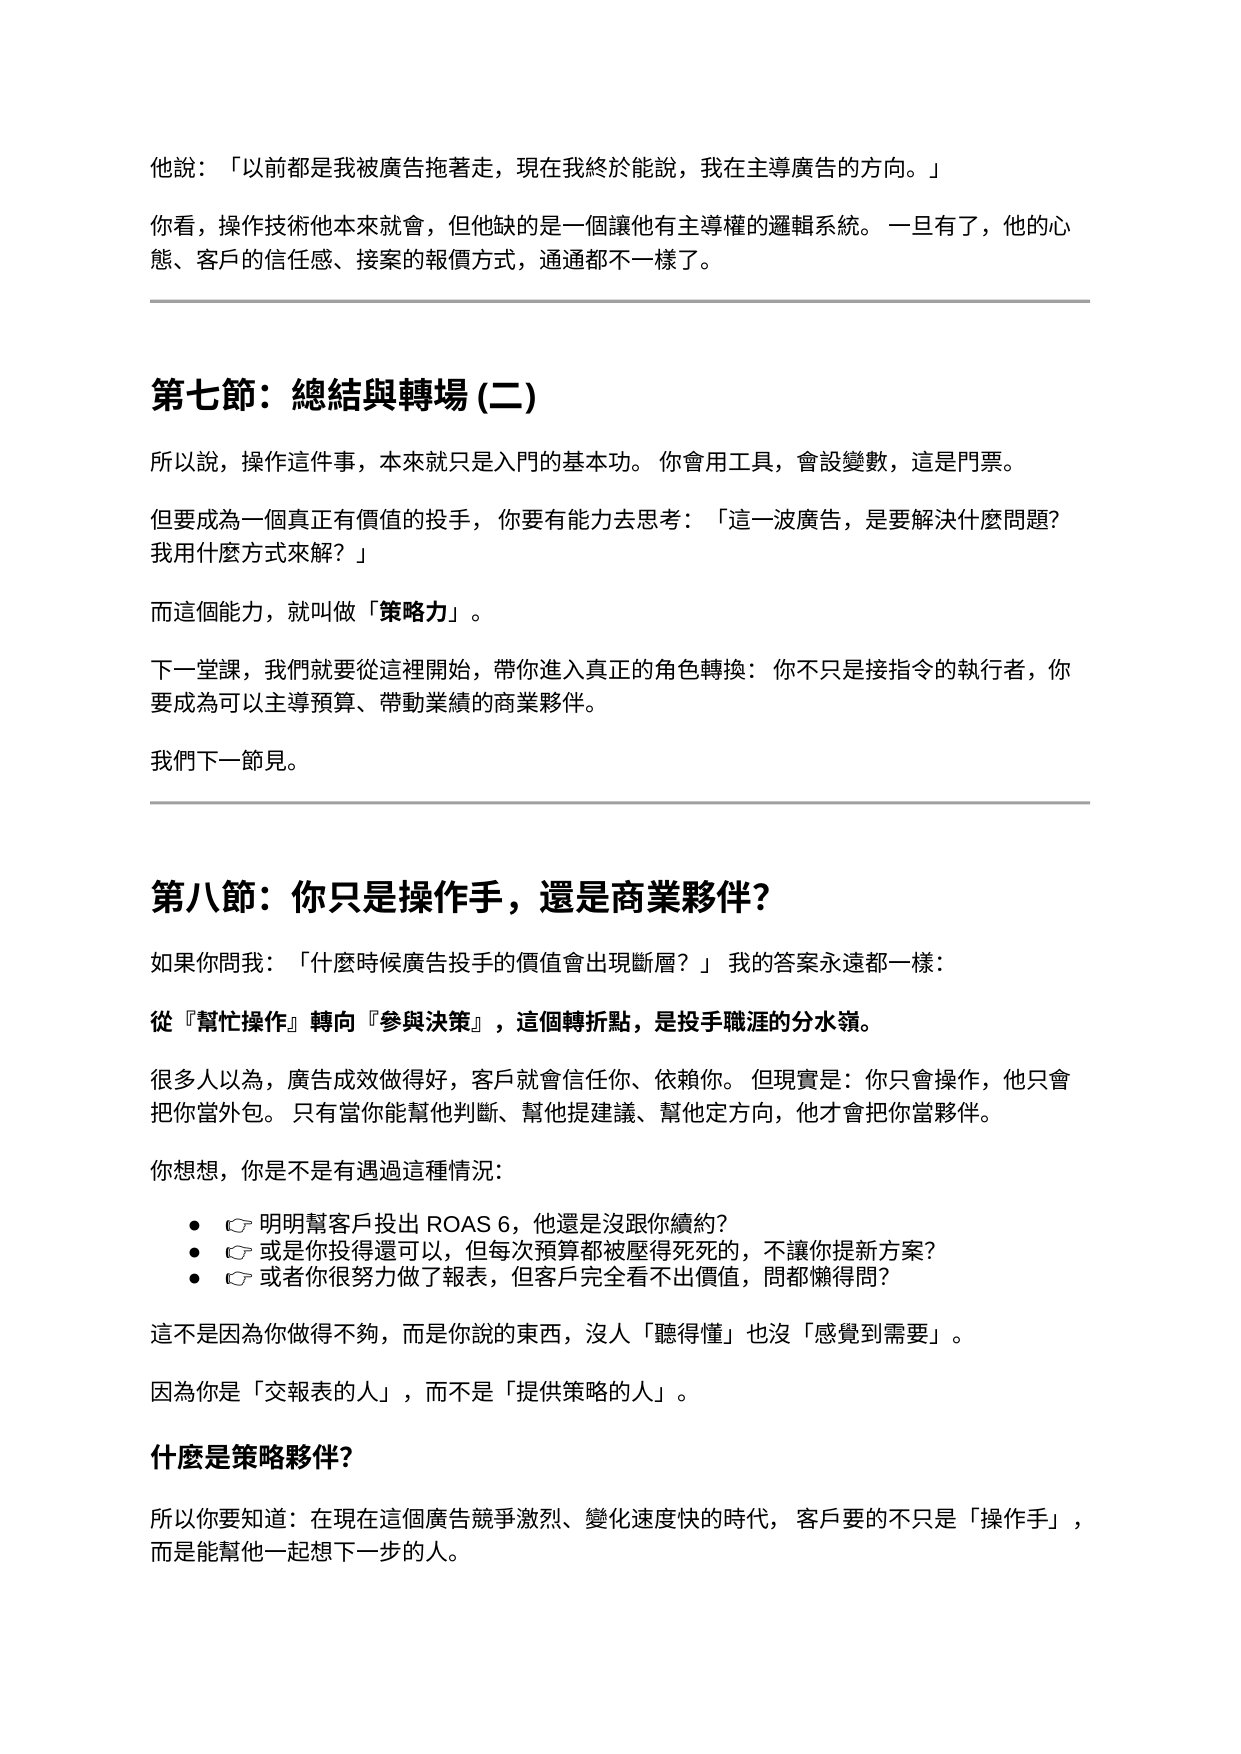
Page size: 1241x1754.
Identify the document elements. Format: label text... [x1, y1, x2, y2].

text 你想想，你是不是有遇過這種情況： [150, 1153, 1090, 1186]
text 你看，操作技術他本來就會，但他缺的是一個讓他有主導權的邏輯系統。 一旦有了，他的心態、客戶的信任感、接案的報價方式，通通都不一樣了。 [150, 208, 1090, 275]
text 所以你要知道：在現在這個廣告競爭激烈、變化速度快的時代， 客戶要的不只是「操作手」，而是能幫他一起想下一步的人。 [150, 1500, 1090, 1567]
subtitle 第八節：你只是操作手，還是商業夥伴？ [150, 869, 1090, 920]
subtitle 什麼是策略夥伴？ [150, 1436, 1090, 1475]
text 很多人以為，廣告成效做得好，客戶就會信任你、依賴你。 但現實是：你只會操作，他只會把你當外包。 只有當你能幫他判斷、幫他提建議、幫他定方向，他才會把你當夥伴。 [150, 1062, 1090, 1128]
text 如果你問我：「什麼時候廣告投手的價值會出現斷層？」 我的答案永遠都一樣： [150, 945, 1090, 978]
text 所以說，操作這件事，本來就只是入門的基本功。 你會用工具，會設變數，這是門票。 [150, 444, 1090, 477]
text 他說：「以前都是我被廣告拖著走，現在我終於能說，我在主導廣告的方向。」 [150, 150, 1090, 183]
text 我們下一節見。 [150, 743, 1090, 776]
subtitle 第七節：總結與轉場 (二) [150, 367, 1090, 419]
text 但要成為一個真正有價值的投手， 你要有能力去思考：「這一波廣告，是要解決什麼問題？我用什麼方式來解？」 [150, 502, 1090, 568]
text 從『幫忙操作』轉向『參與決策』，這個轉折點，是投手職涯的分水嶺。 [150, 1003, 1090, 1037]
list 👉 或是你投得還可以，但每次預算都被壓得死死的，不讓你提新方案？ [187, 1238, 1090, 1264]
text 下一堂課，我們就要從這裡開始，帶你進入真正的角色轉換： 你不只是接指令的執行者，你要成為可以主導預算、帶動業績的商業夥伴。 [150, 652, 1090, 718]
text 因為你是「交報表的人」，而不是「提供策略的人」。 [150, 1374, 1090, 1407]
list 👉 或者你很努力做了報表，但客戶完全看不出價值，問都懶得問？ [187, 1264, 1090, 1291]
list 👉 明明幫客戶投出 ROAS 6，他還是沒跟你續約？ [187, 1211, 1090, 1238]
text 而這個能力，就叫做「策略力」。 [150, 593, 1090, 627]
text 這不是因為你做得不夠，而是你說的東西，沒人「聽得懂」也沒「感覺到需要」。 [150, 1316, 1090, 1349]
